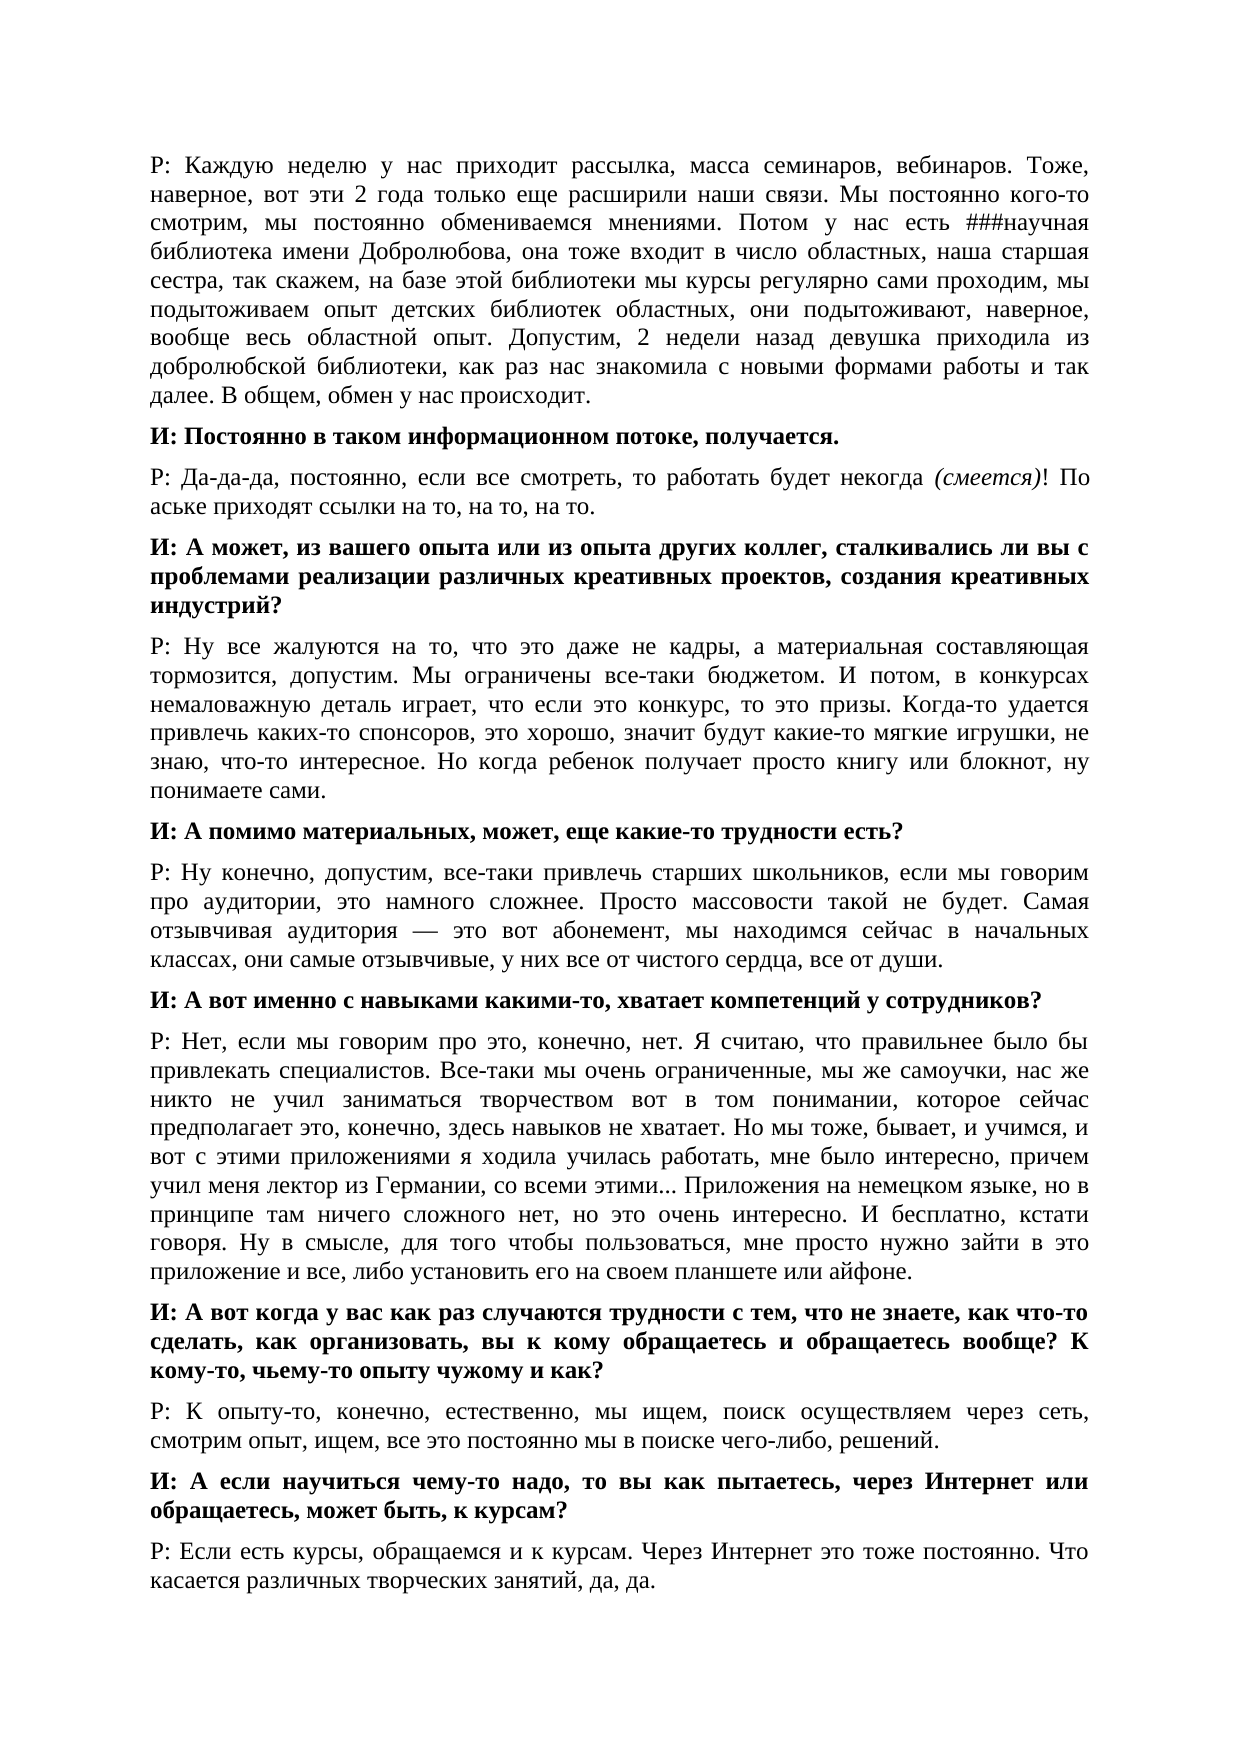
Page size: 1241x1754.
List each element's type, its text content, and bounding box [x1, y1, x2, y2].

text И: А вот когда у вас как раз случаются трудности с тем, что не знаете, как что-то сделать, как организовать, вы к кому обращаетесь и обращаетесь вообще? К кому-то, чьему-то опыту чужому и как? [150, 1297, 1090, 1384]
text И: А может, из вашего опыта или из опыта других коллег, сталкивались ли вы с проблемами реализации различных креативных проектов, создания креативных индустрий? [150, 532, 1090, 619]
text И: А вот именно с навыками какими-то, хватает компетенций у сотрудников? [150, 985, 1090, 1014]
text Р: Ну конечно, допустим, все-таки привлечь старших школьников, если мы говорим про аудитории, это намного сложнее. Просто массовости такой не будет. Самая отзывчивая аудитория — это вот абонемент, мы находимся сейчас в начальных классах, они самые отзывчивые, у них все от чистого сердца, все от души. [150, 857, 1090, 972]
text Р: Каждую неделю у нас приходит рассылка, масса семинаров, вебинаров. Тоже, наверное, вот эти 2 года только еще расширили наши связи. Мы постоянно кого-то смотрим, мы постоянно обмениваемся мнениями. Потом у нас есть ###научная библиотека имени Добролюбова, она тоже входит в число областных, наша старшая сестра, так скажем, на базе этой библиотеки мы курсы регулярно сами проходим, мы подытоживаем опыт детских библиотек областных, они подытоживают, наверное, вообще весь областной опыт. Допустим, 2 недели назад девушка приходила из добролюбской библиотеки, как раз нас знакомила с новыми формами работы и так далее. В общем, обмен у нас происходит. [150, 150, 1090, 409]
text Р: Ну все жалуются на то, что это даже не кадры, а материальная составляющая тормозится, допустим. Мы ограничены все-таки бюджетом. И потом, в конкурсах немаловажную деталь играет, что если это конкурс, то это призы. Когда-то удается привлечь каких-то спонсоров, это хорошо, значит будут какие-то мягкие игрушки, не знаю, что-то интересное. Но когда ребенок получает просто книгу или блокнот, ну понимаете сами. [150, 631, 1090, 804]
text И: А если научиться чему-то надо, то вы как пытаетесь, через Интернет или обращаетесь, может быть, к курсам? [150, 1466, 1090, 1524]
text И: А помимо материальных, может, еще какие-то трудности есть? [150, 816, 1090, 845]
text Р: Если есть курсы, обращаемся и к курсам. Через Интернет это тоже постоянно. Что касается различных творческих занятий, да, да. [150, 1536, 1090, 1594]
text Р: Да-да-да, постоянно, если все смотреть, то работать будет некогда (смеется)! По аське приходят ссылки на то, на то, на то. [150, 462, 1090, 520]
text И: Постоянно в таком информационном потоке, получается. [150, 421, 1090, 450]
text Р: Нет, если мы говорим про это, конечно, нет. Я считаю, что правильнее было бы привлекать специалистов. Все-таки мы очень ограниченные, мы же самоучки, нас же никто не учил заниматься творчеством вот в том понимании, которое сейчас предполагает это, конечно, здесь навыков не хватает. Но мы тоже, бывает, и учимся, и вот с этими приложениями я ходила училась работать, мне было интересно, причем учил меня лектор из Германии, со всеми этими... Приложения на немецком языке, но в принципе там ничего сложного нет, но это очень интересно. И бесплатно, кстати говоря. Ну в смысле, для того чтобы пользоваться, мне просто нужно зайти в это приложение и все, либо установить его на своем планшете или айфоне. [150, 1026, 1090, 1285]
text Р: К опыту-то, конечно, естественно, мы ищем, поиск осуществляем через сеть, смотрим опыт, ищем, все это постоянно мы в поиске чего-либо, решений. [150, 1396, 1090, 1454]
